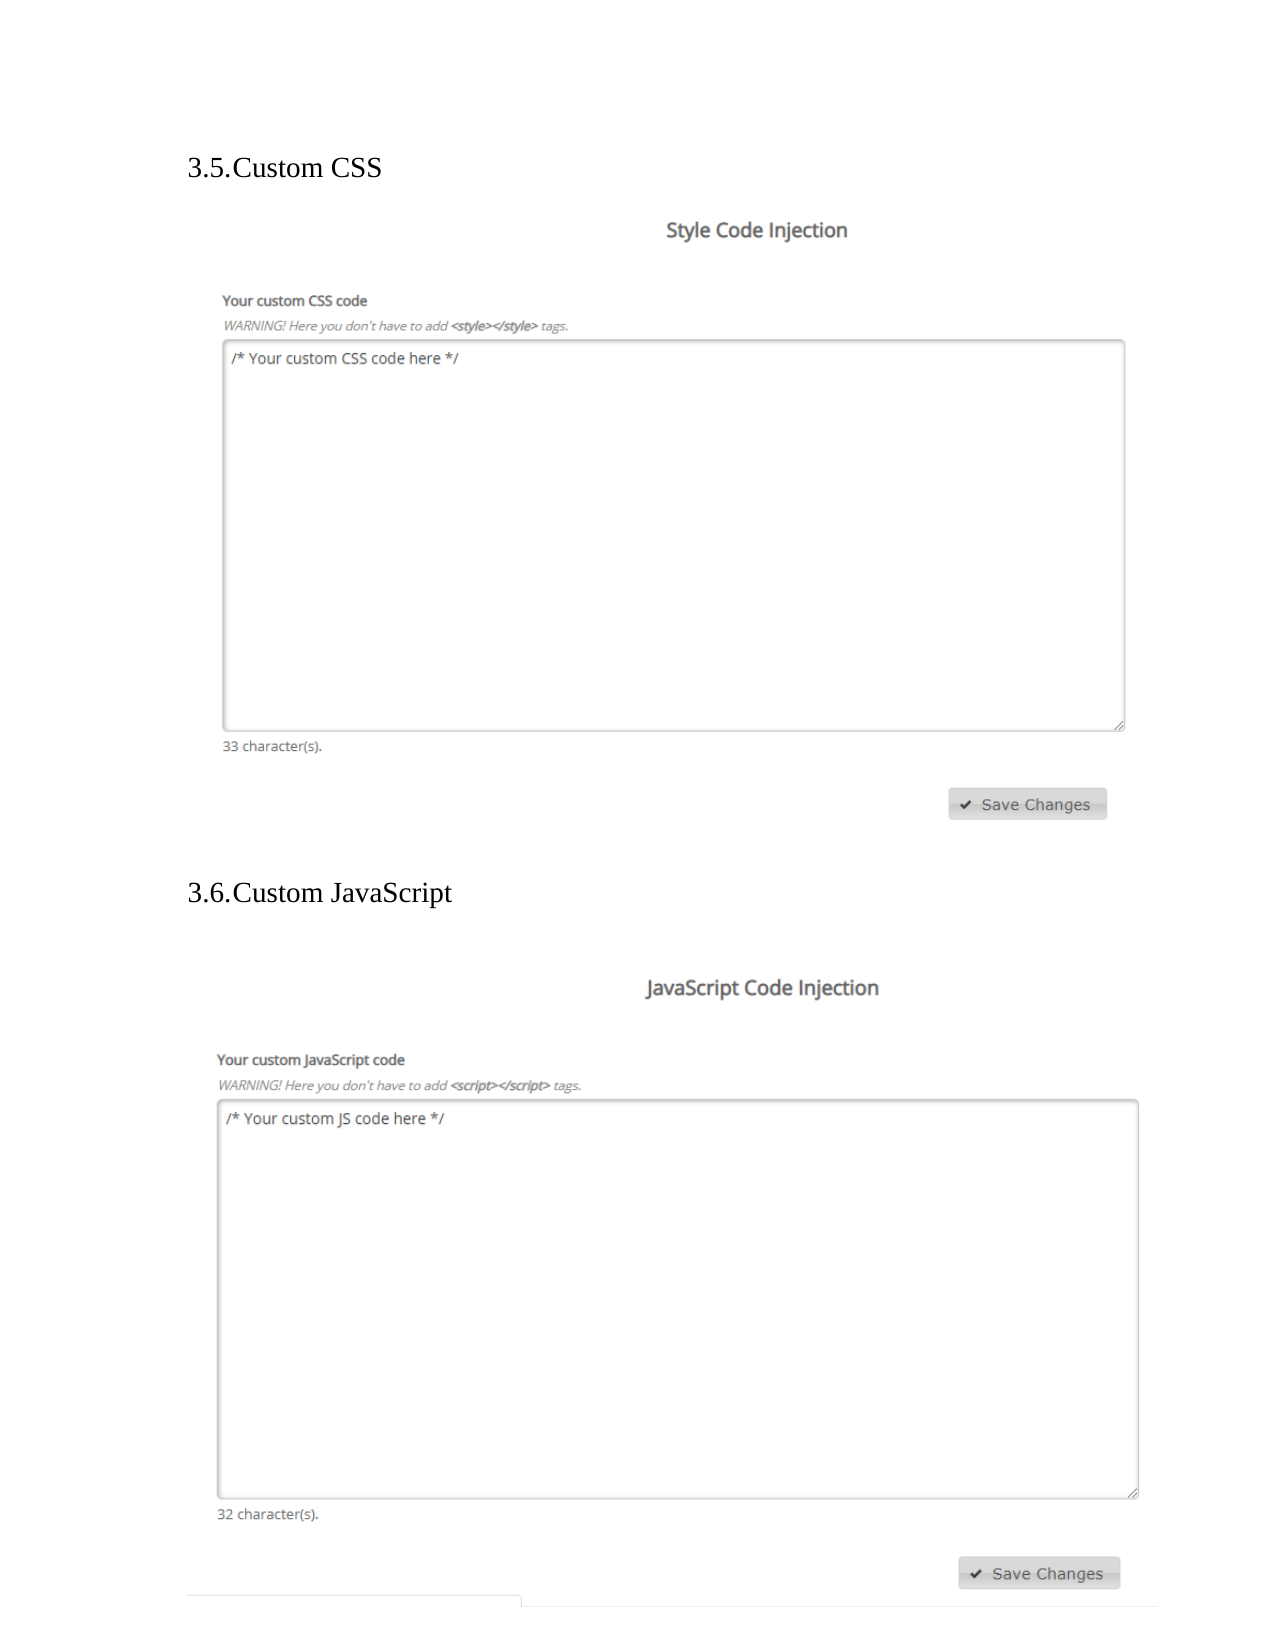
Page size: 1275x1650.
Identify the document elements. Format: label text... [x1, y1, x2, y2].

picture [186, 961, 1158, 1605]
list Custom CSS [187, 150, 1125, 183]
picture [189, 207, 1161, 819]
list Custom JavaScript [187, 876, 1125, 909]
